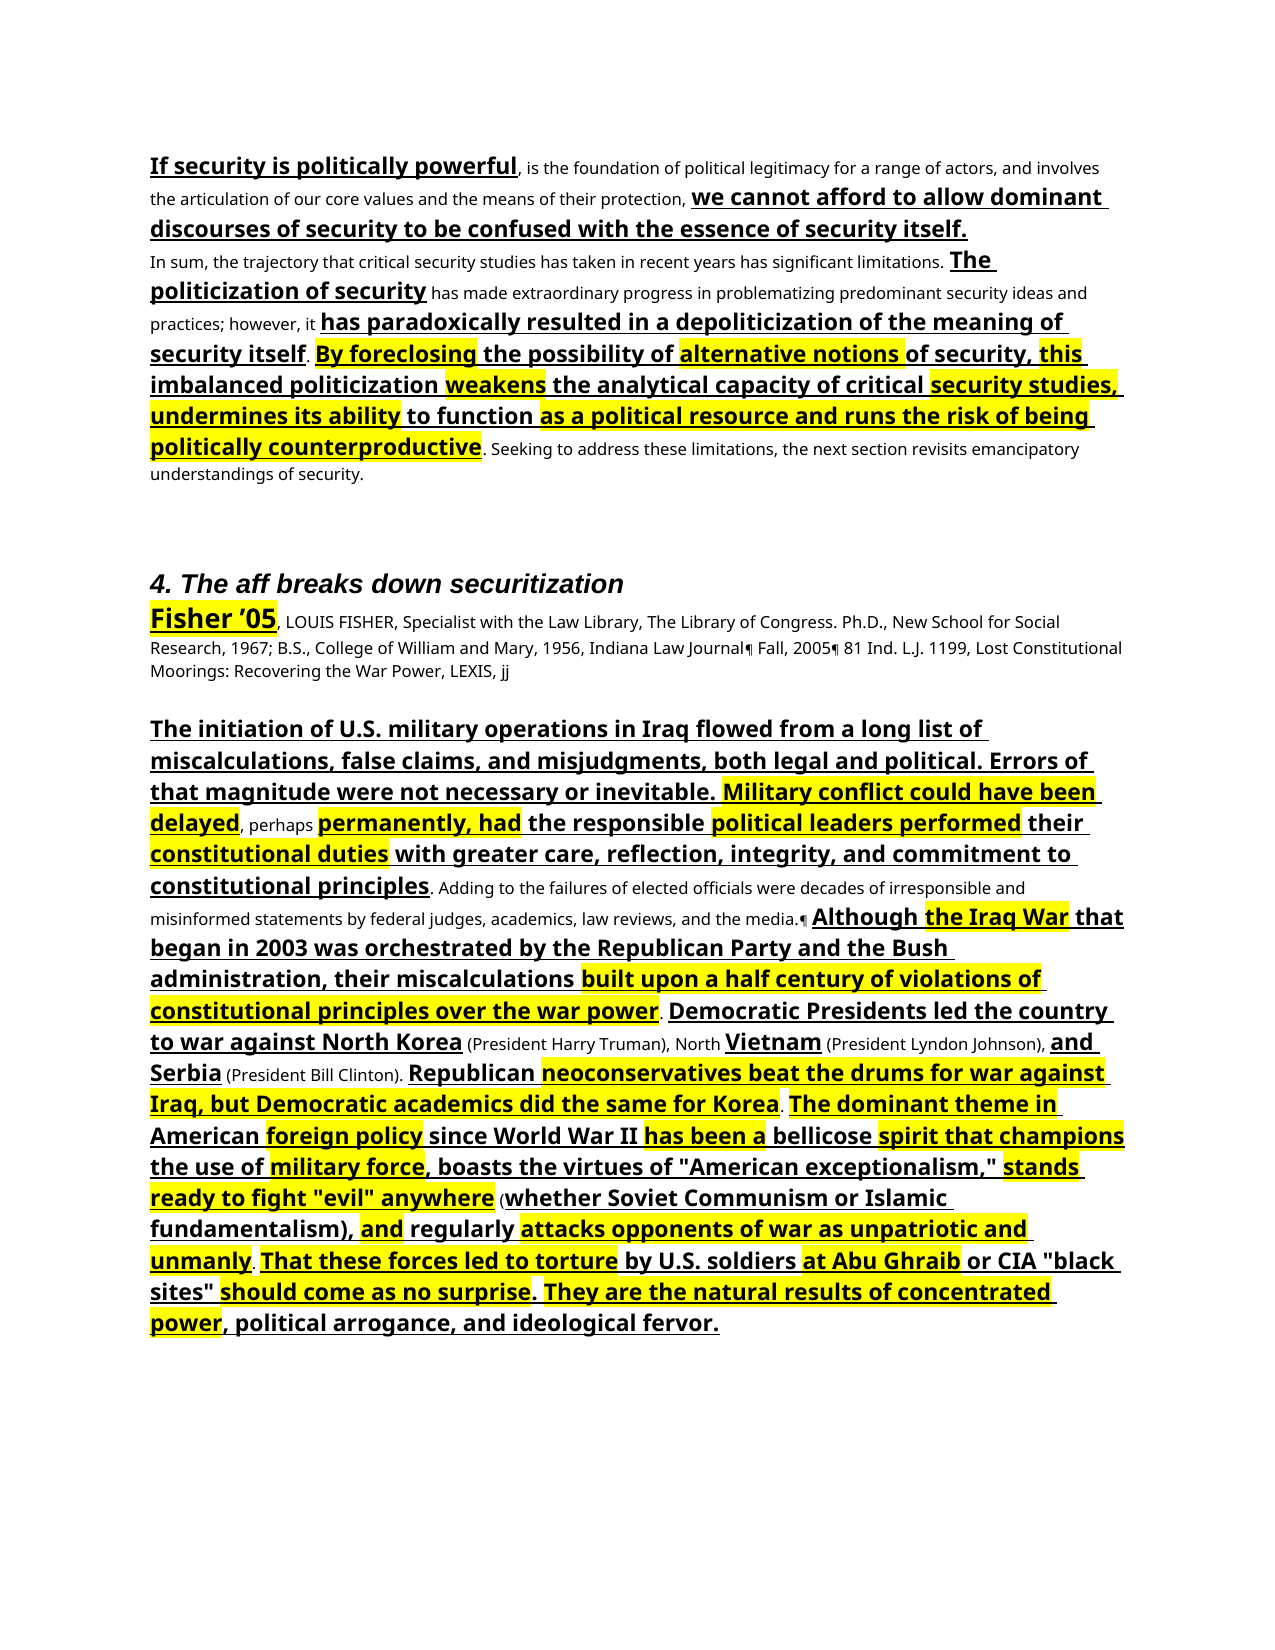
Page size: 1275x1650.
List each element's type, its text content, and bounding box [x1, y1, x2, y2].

text If security is politically powerful, is the foundation of political legitimacy for a range of actors, and involves the articulation of our core values and the means of their protection, we cannot afford to allow dominant discourses of security to be confused with the essence of security itself. [150, 150, 1125, 244]
text The initiation of U.S. military operations in Iraq flowed from a long list of miscalculations, false claims, and misjudgments, both legal and political. Errors of that magnitude were not necessary or inevitable. Military conflict could have been delayed, perhaps permanently, had the responsible political leaders performed their constitutional duties with greater care, reflection, integrity, and commitment to constitutional principles. Adding to the failures of elected officials were decades of irresponsible and misinformed statements by federal judges, academics, law reviews, and the media.¶ Although the Iraq War that began in 2003 was orchestrated by the Republican Party and the Bush administration, their miscalculations built upon a half century of violations of constitutional principles over the war power. Democratic Presidents led the country to war against North Korea (President Harry Truman), North Vietnam (President Lyndon Johnson), and Serbia (President Bill Clinton). Republican neoconservatives beat the drums for war against Iraq, but Democratic academics did the same for Korea. The dominant theme in American foreign policy since World War II has been a bellicose spirit that champions the use of military force, boasts the virtues of "American exceptionalism," stands ready to fight "evil" anywhere (whether Soviet Communism or Islamic fundamentalism), and regularly attacks opponents of war as unpatriotic and unmanly. That these forces led to torture by U.S. soldiers at Abu Ghraib or CIA "black sites" should come as no surprise. They are the natural results of concentrated power, political arrogance, and ideological fervor. [150, 1148, 1125, 1338]
text The initiation of U.S. military operations in Iraq flowed from a long list of miscalculations, false claims, and misjudgments, both legal and political. Errors of that magnitude were not necessary or inevitable. Military conflict could have been delayed, perhaps permanently, had the responsible political leaders performed their constitutional duties with greater care, reflection, integrity, and commitment to constitutional principles. Adding to the failures of elected officials were decades of irresponsible and misinformed statements by federal judges, academics, law reviews, and the media.¶ Although the Iraq War that began in 2003 was orchestrated by the Republican Party and the Bush administration, their miscalculations built upon a half century of violations of constitutional principles over the war power. Democratic Presidents led the country to war against North Korea (President Harry Truman), North Vietnam (President Lyndon Johnson), and Serbia (President Bill Clinton). Republican neoconservatives beat the drums for war against Iraq, but Democratic academics did the same for Korea. The dominant theme in American foreign policy since World War II has been a bellicose spirit that champions the use of military force, boasts the virtues of "American exceptionalism," stands ready to fight "evil" anywhere (whether Soviet Communism or Islamic fundamentalism), and regularly attacks opponents of war as unpatriotic and unmanly. That these forces led to torture by U.S. soldiers at Abu Ghraib or CIA "black sites" should come as no surprise. They are the natural results of concentrated power, political arrogance, and ideological fervor. [150, 713, 1125, 1146]
text 4. The aff breaks down securitization [150, 568, 1125, 600]
text In sum, the trajectory that critical security studies has taken in recent years has significant limitations. The politicization of security has made extraordinary progress in problematizing predominant security ideas and practices; however, it has paradoxically resulted in a depoliticization of the meaning of security itself. By foreclosing the possibility of alternative notions of security, this imbalanced politicization weakens the analytical capacity of critical security studies, undermines its ability to function as a political resource and runs the risk of being politically counterproductive. Seeking to address these limitations, the next section revisits emancipatory understandings of security. [150, 244, 1125, 485]
text Fisher ’05, LOUIS FISHER, Specialist with the Law Library, The Library of Congress. Ph.D., New School for Social Research, 1967; B.S., College of William and Mary, 1956, Indiana Law Journal¶ Fall, 2005¶ 81 Ind. L.J. 1199, Lost Constitutional Moorings: Recovering the War Power, LEXIS, jj [150, 600, 1125, 682]
